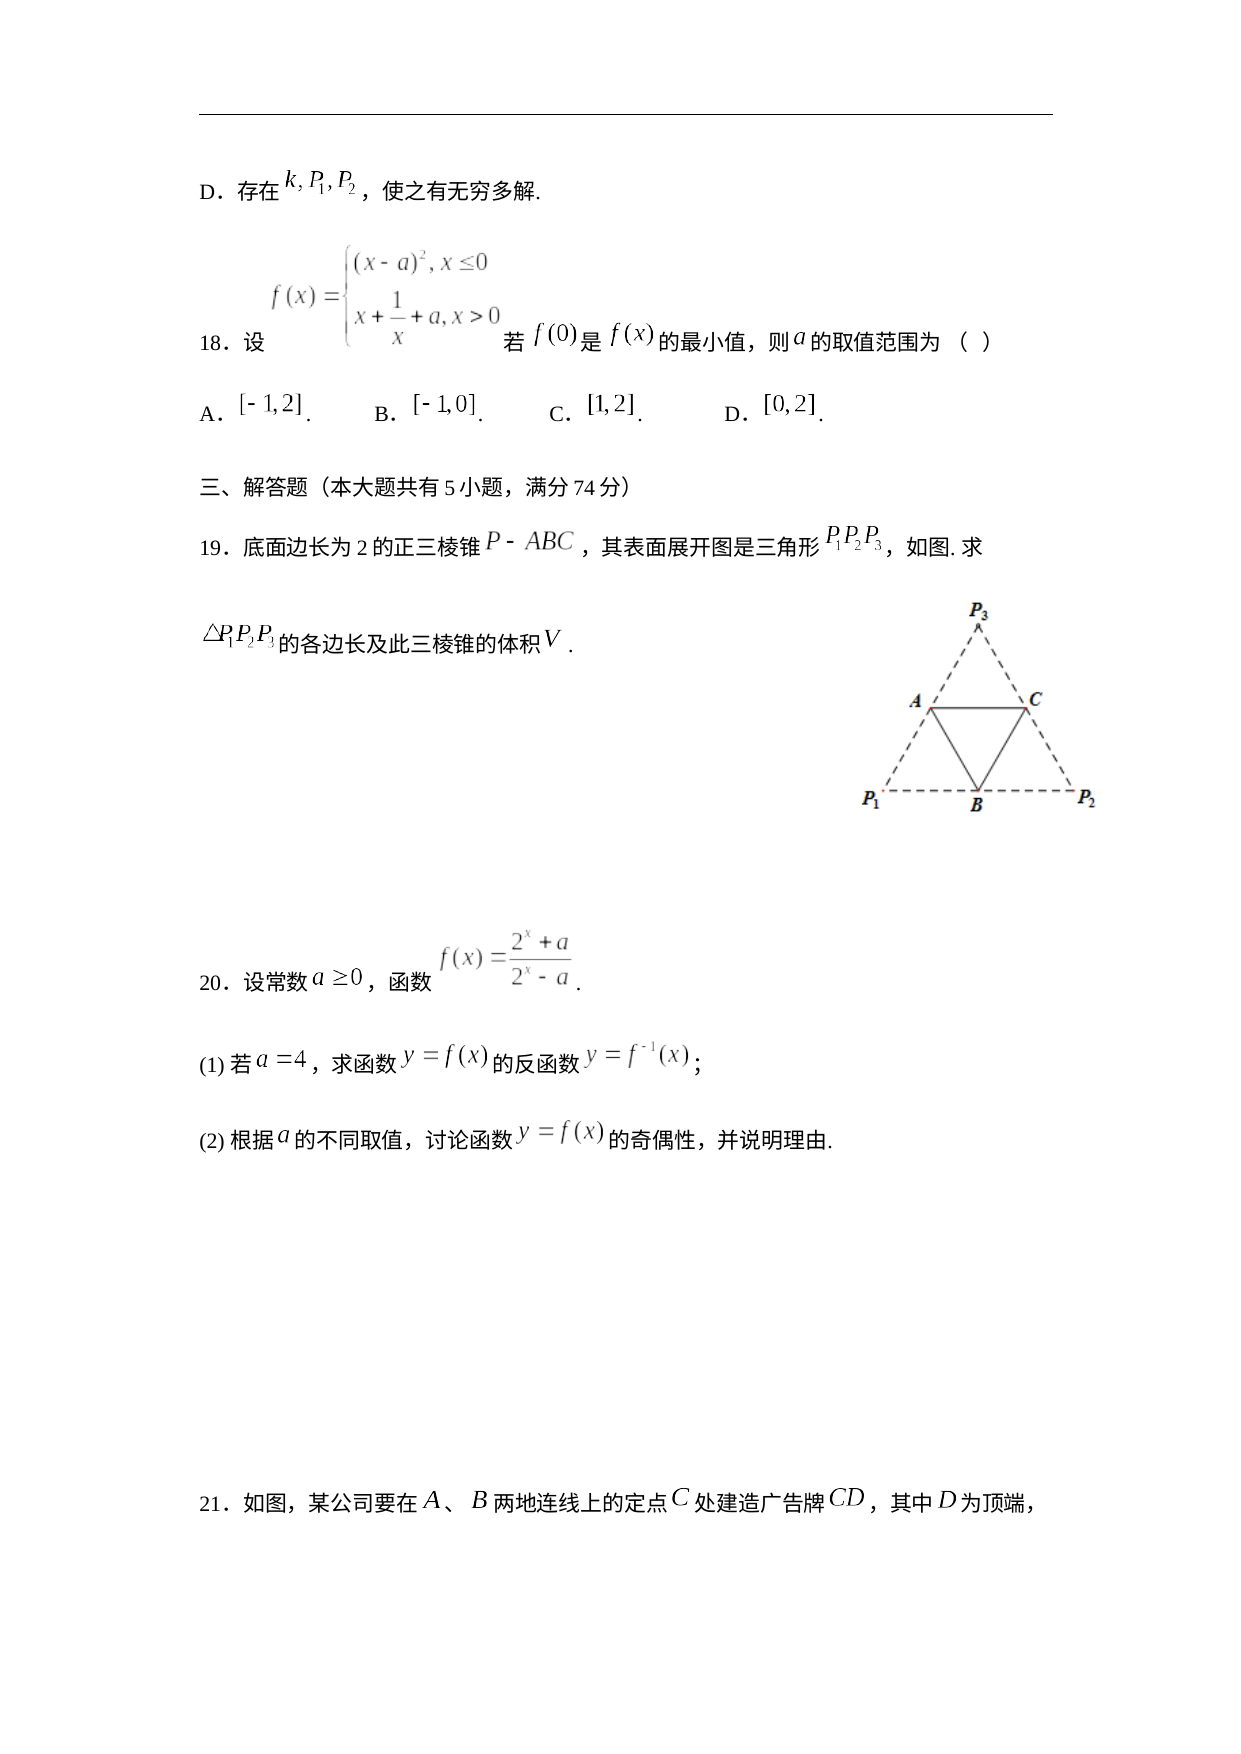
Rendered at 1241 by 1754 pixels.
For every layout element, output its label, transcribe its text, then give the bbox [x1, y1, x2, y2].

text 20．设常数，函数. [199, 922, 1053, 1019]
text 18．设若是的最小值，则的取值范围为 （ ） [199, 243, 1053, 373]
text (1) 若，求函数的反函数； [199, 1035, 1053, 1100]
text 19．底面边长为2的正三棱锥，其表面展开图是三角形，如图. 求的各边长及此三棱锥的体积. [199, 518, 1053, 680]
text D．存在，使之有无穷多解. [199, 162, 1053, 227]
picture [850, 592, 1100, 817]
text (2) 根据的不同取值，讨论函数的奇偶性，并说明理由. [199, 1116, 1053, 1181]
text 三、解答题（本大题共有5小题，满分74分） [199, 469, 1053, 502]
text A．. B．. C．. D．. [199, 389, 1053, 454]
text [199, 1467, 1053, 1532]
